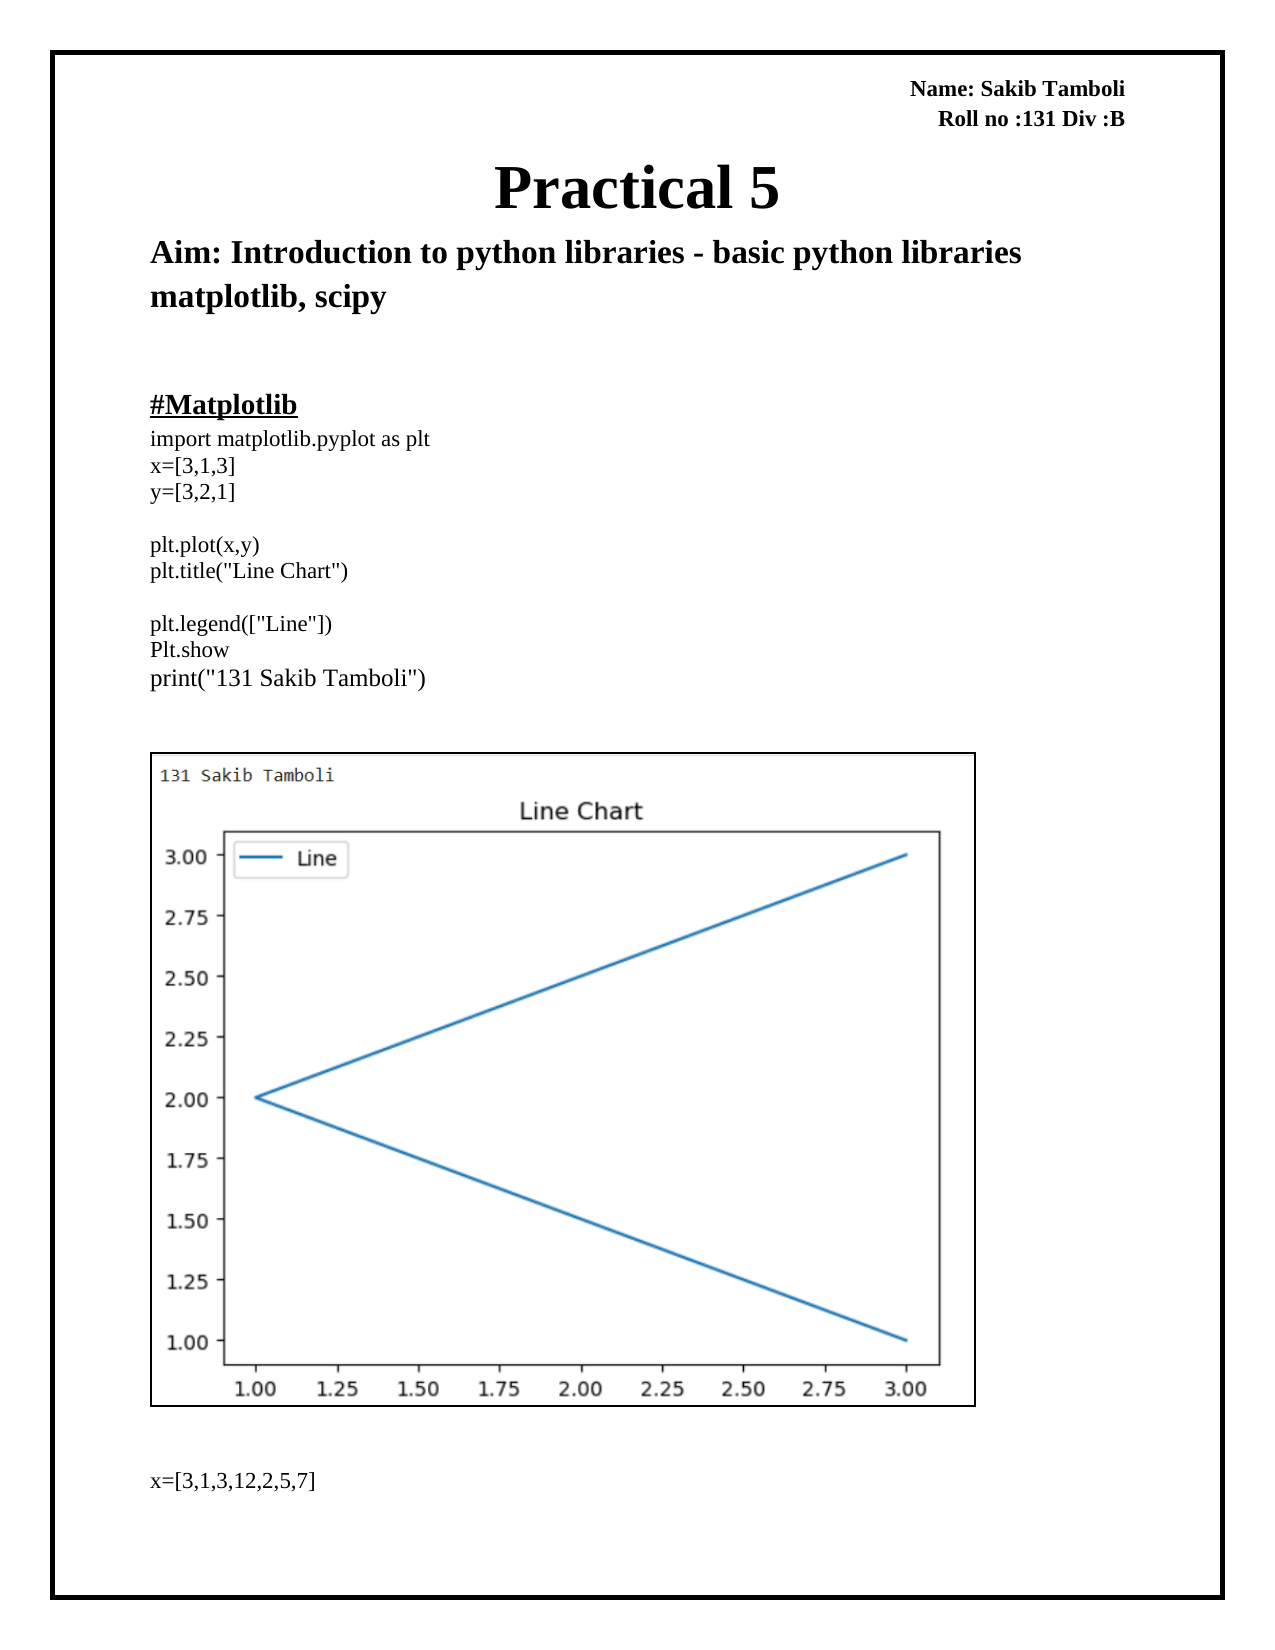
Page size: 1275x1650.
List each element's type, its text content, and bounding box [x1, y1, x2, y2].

text Plt.show [150, 636, 1125, 663]
picture [152, 754, 974, 1405]
text plt.title("Line Chart") [150, 557, 1125, 583]
text plt.legend(["Line"]) [150, 610, 1125, 636]
text x=[3,1,3,12,2,5,7] [150, 1468, 1125, 1494]
text plt.plot(x,y) [150, 531, 1125, 557]
text import matplotlib.pyplot as plt [150, 425, 1125, 452]
text Practical 5 [150, 150, 1125, 222]
text x=[3,1,3] [150, 452, 1125, 478]
text #Matplotlib [150, 387, 1125, 420]
text Aim: Introduction to python libraries - basic python libraries matplotlib, scipy [150, 233, 1125, 315]
text print("131 Sakib Tamboli") [150, 663, 1125, 691]
text y=[3,2,1] [150, 478, 1125, 504]
